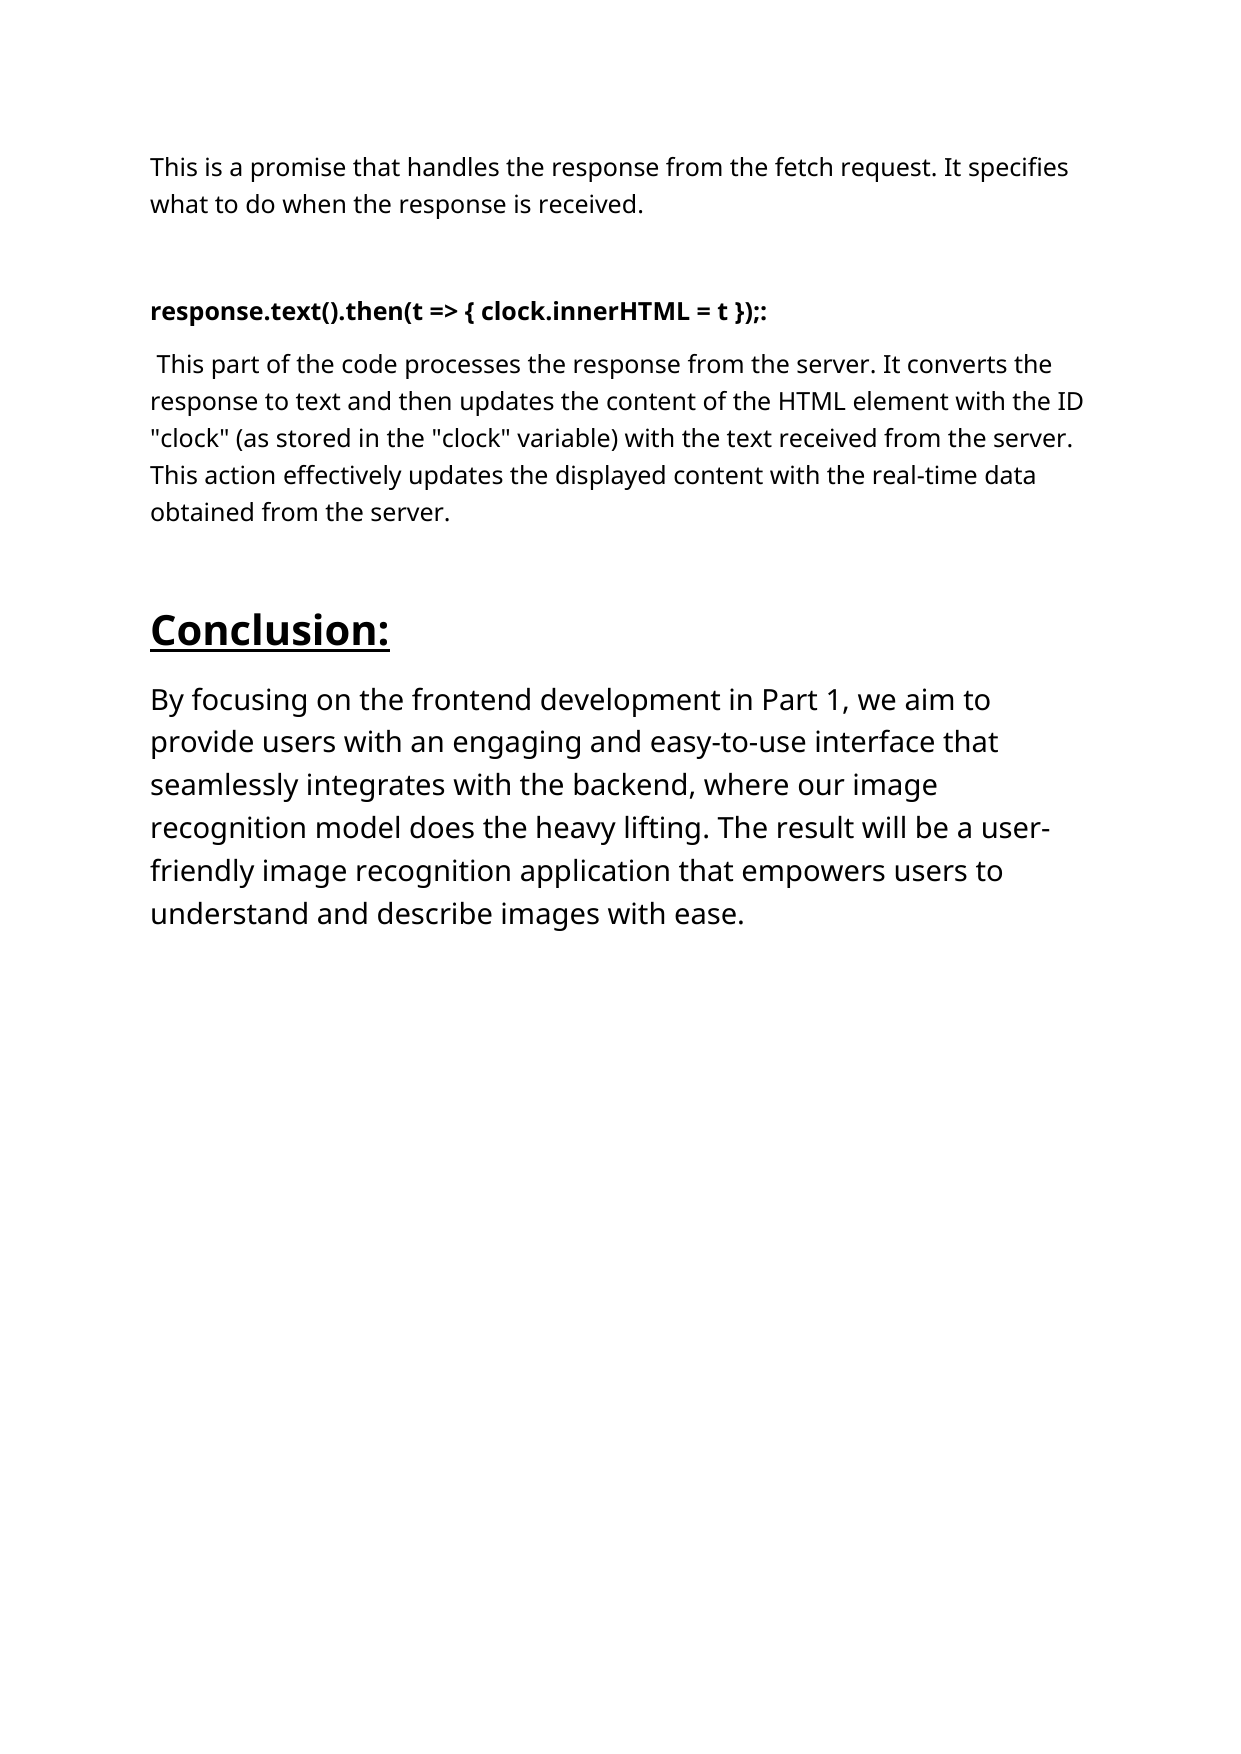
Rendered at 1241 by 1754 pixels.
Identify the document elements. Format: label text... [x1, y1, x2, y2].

text This is a promise that handles the response from the fetch request. It specifies what to do when the response is received. [150, 150, 1090, 221]
text response.text().then(t => { clock.innerHTML = t });: [150, 294, 1090, 328]
text This part of the code processes the response from the server. It converts the response to text and then updates the content of the HTML element with the ID "clock" (as stored in the "clock" variable) with the text received from the server. This action effectively updates the displayed content with the real-time data obtained from the server. [150, 347, 1090, 528]
text By focusing on the frontend development in Part 1, we aim to provide users with an engaging and easy-to-use interface that seamlessly integrates with the backend, where our image recognition model does the heavy lifting. The result will be a user-friendly image recognition application that empowers users to understand and describe images with ease. [150, 679, 1090, 933]
text Conclusion: [150, 601, 1090, 658]
